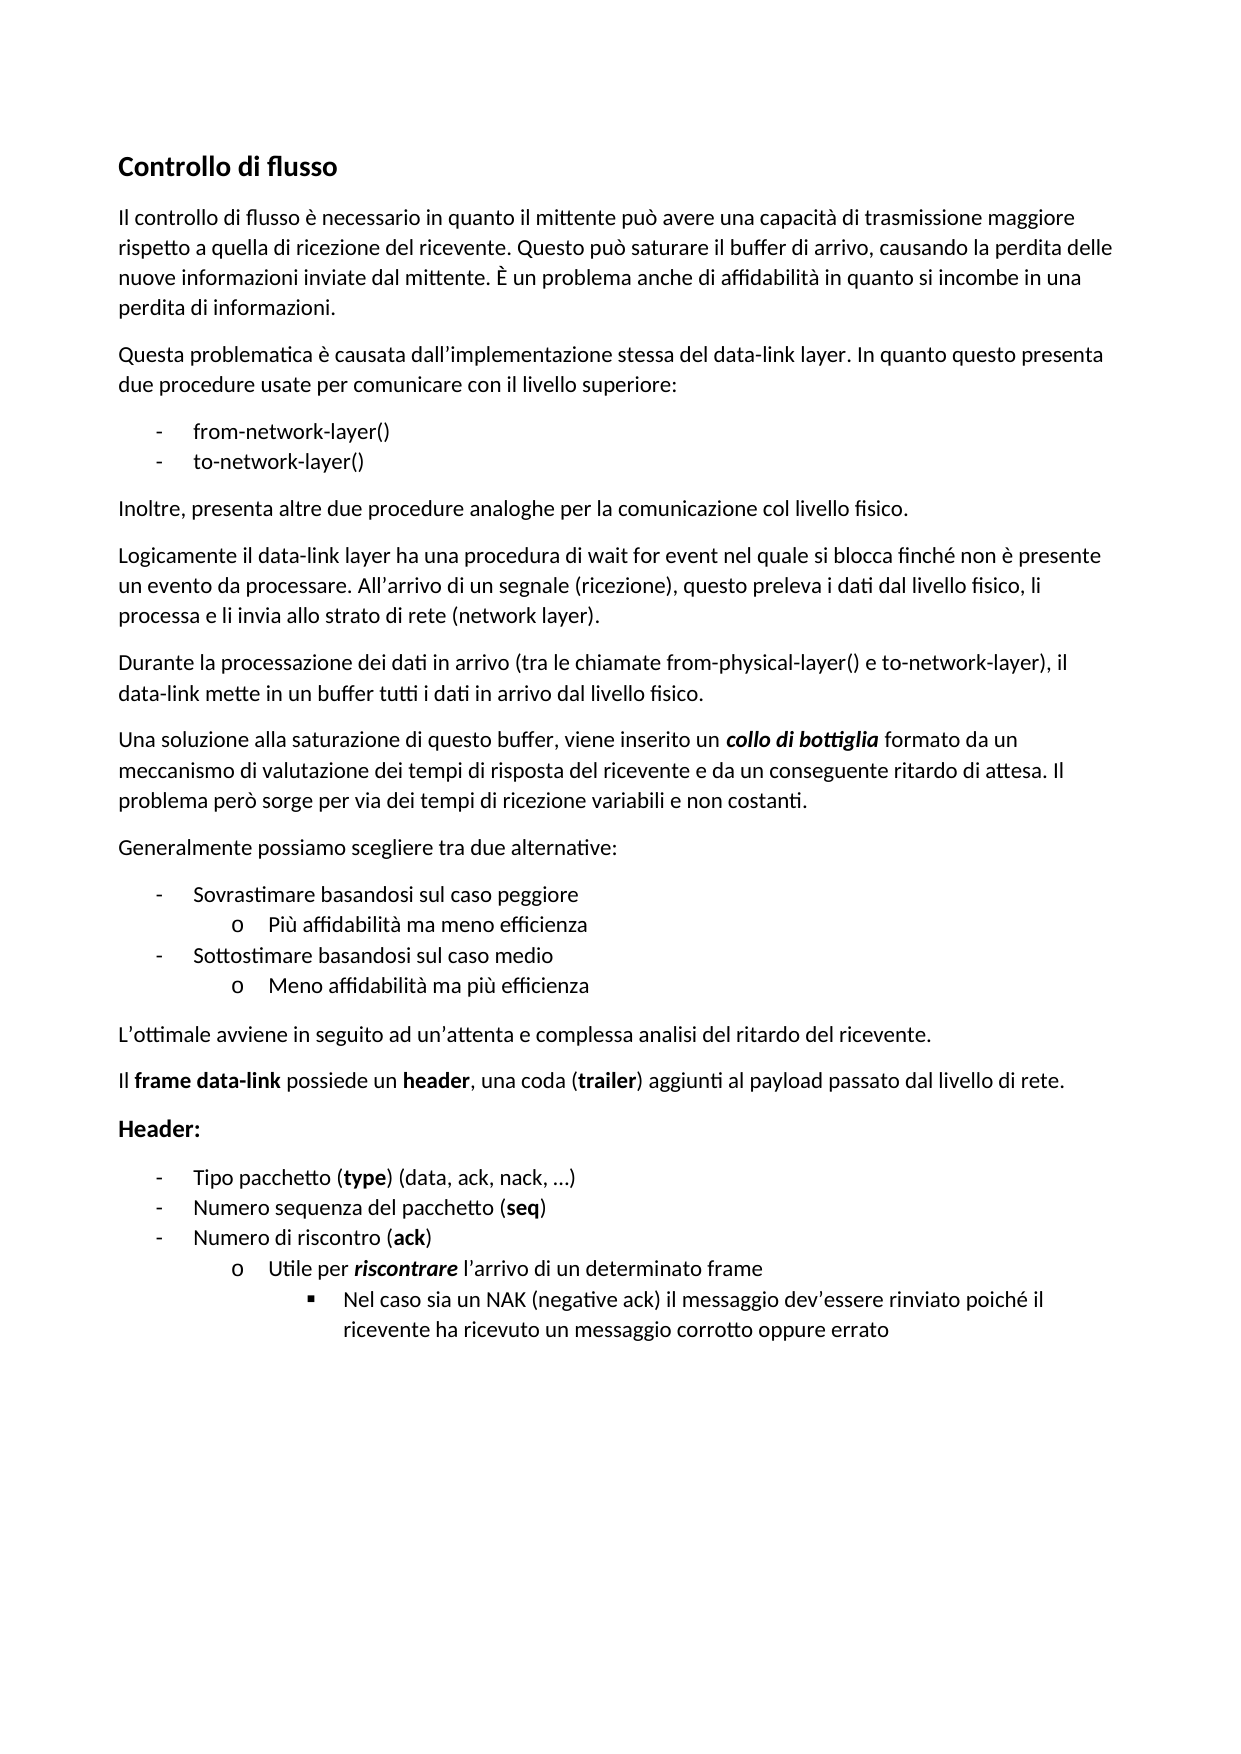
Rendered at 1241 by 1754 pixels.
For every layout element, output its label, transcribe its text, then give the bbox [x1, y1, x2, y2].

list Tipo pacchetto (type) (data, ack, nack, …) [156, 1163, 1122, 1191]
list Nel caso sia un NAK (negative ack) il messaggio dev’essere rinviato poiché il ricevente ha ricevuto un messaggio corrotto oppure errato [306, 1285, 1122, 1343]
text L’ottimale avviene in seguito ad un’attenta e complessa analisi del ritardo del ricevente. [118, 1020, 1122, 1048]
text Logicamente il data-link layer ha una procedura di wait for event nel quale si blocca finché non è presente un evento da processare. All’arrivo di un segnale (ricezione), questo preleva i dati dal livello fisico, li processa e li invia allo strato di rete (network layer). [118, 541, 1122, 630]
list Più affidabilità ma meno efficienza [231, 910, 1122, 939]
text Inoltre, presenta altre due procedure analoghe per la comunicazione col livello fisico. [118, 494, 1122, 522]
text Il controllo di flusso è necessario in quanto il mittente può avere una capacità di trasmissione maggiore rispetto a quella di ricezione del ricevente. Questo può saturare il buffer di arrivo, causando la perdita delle nuove informazioni inviate dal mittente. È un problema anche di affidabilità in quanto si incombe in una perdita di informazioni. [118, 203, 1122, 321]
text Controllo di flusso [118, 148, 1122, 183]
text Durante la processazione dei dati in arrivo (tra le chiamate from-physical-layer() e to-network-layer), il data-link mette in un buffer tutti i dati in arrivo dal livello fisico. [118, 648, 1122, 707]
list Utile per riscontrare l’arrivo di un determinato frame [231, 1254, 1122, 1283]
text Header: [118, 1113, 1122, 1144]
list to-network-layer() [156, 447, 1122, 476]
text Questa problematica è causata dall’implementazione stessa del data-link layer. In quanto questo presenta due procedure usate per comunicare con il livello superiore: [118, 340, 1122, 398]
list from-network-layer() [156, 417, 1122, 445]
list Meno affidabilità ma più efficienza [231, 972, 1122, 1001]
list Sovrastimare basandosi sul caso peggiore [156, 880, 1122, 908]
list Numero sequenza del pacchetto (seq) [156, 1193, 1122, 1221]
list Sottostimare basandosi sul caso medio [156, 941, 1122, 969]
text Una soluzione alla saturazione di questo buffer, viene inserito un collo di bottiglia formato da un meccanismo di valutazione dei tempi di risposta del ricevente e da un conseguente ritardo di attesa. Il problema però sorge per via dei tempi di ricezione variabili e non costanti. [118, 726, 1122, 814]
text Generalmente possiamo scegliere tra due alternative: [118, 833, 1122, 861]
text Il frame data-link possiede un header, una coda (trailer) aggiunti al payload passato dal livello di rete. [118, 1067, 1122, 1095]
list Numero di riscontro (ack) [156, 1223, 1122, 1252]
